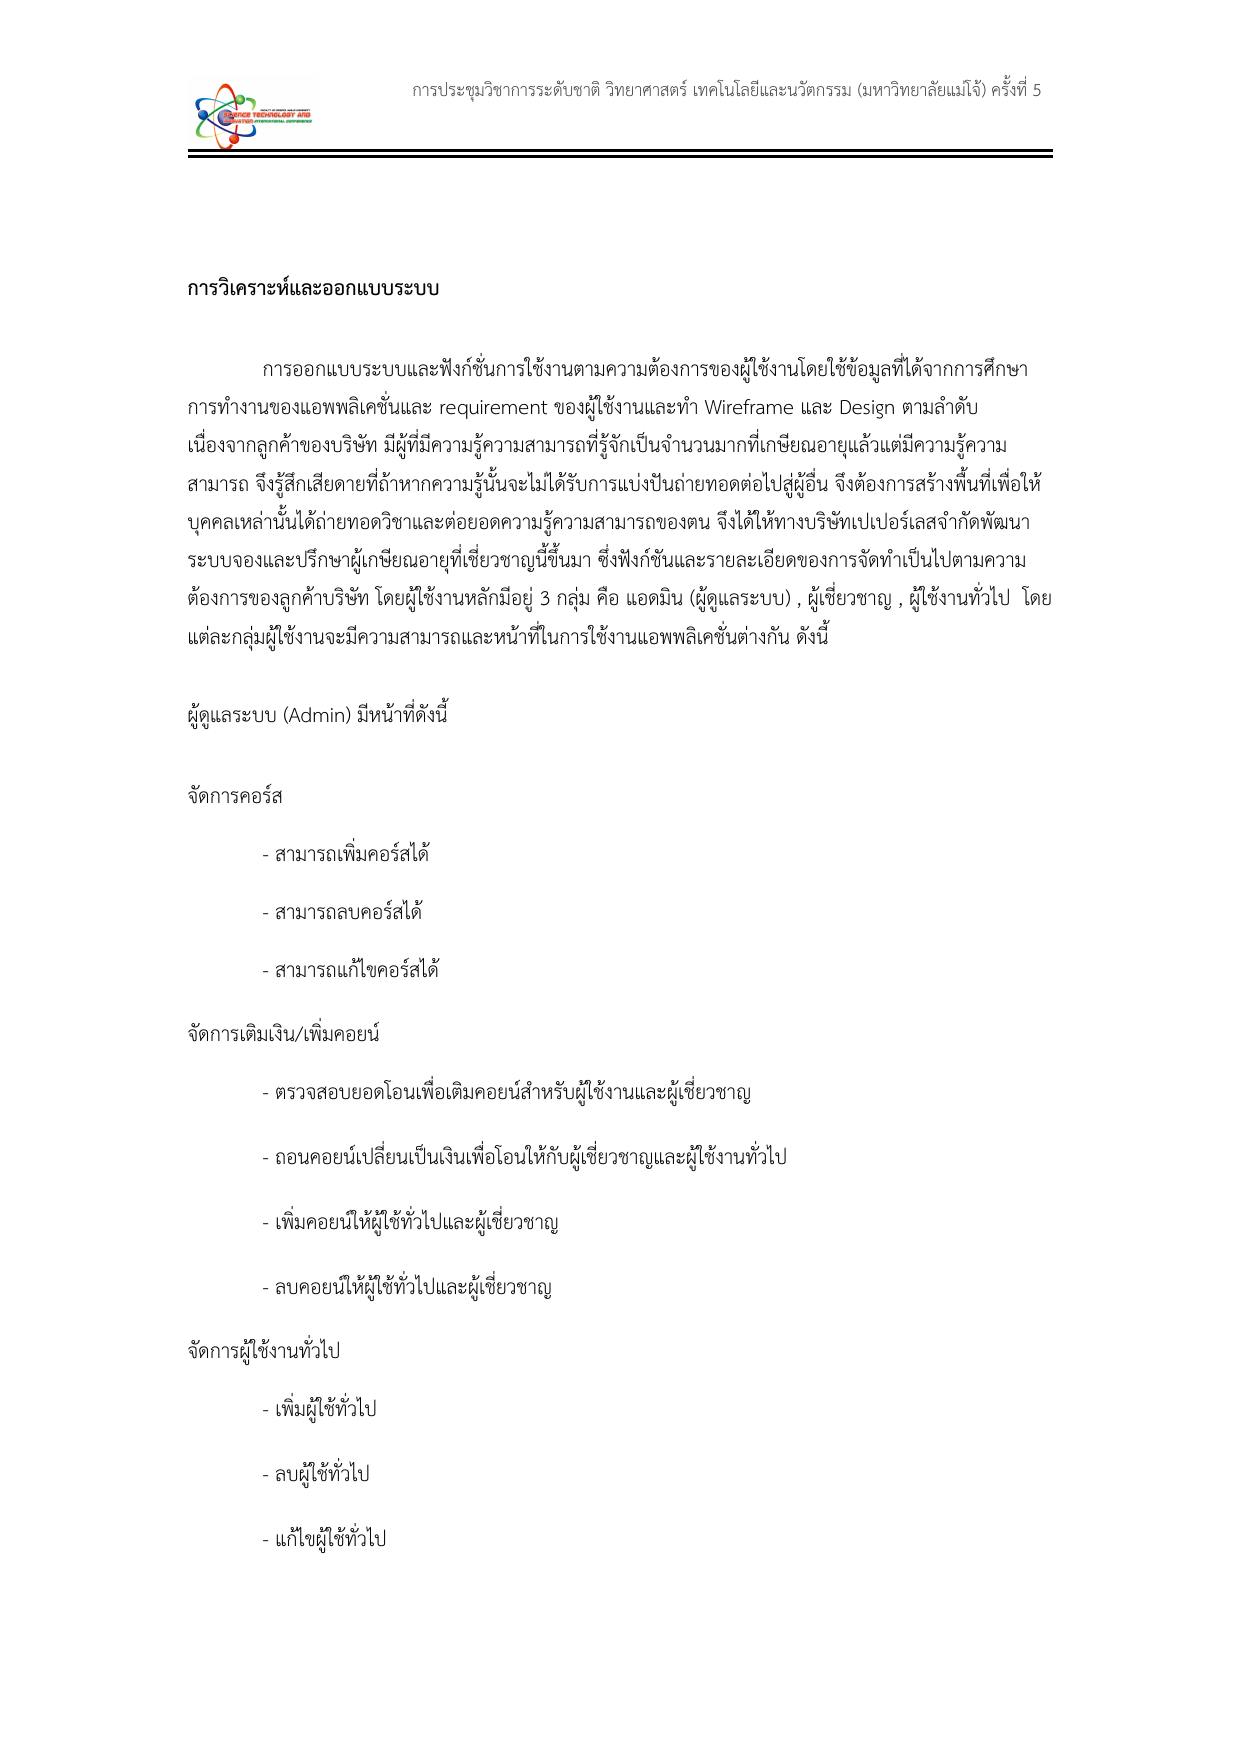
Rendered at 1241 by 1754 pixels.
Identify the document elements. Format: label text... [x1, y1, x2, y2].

text การวิเคราะห์และออกแบบระบบ [187, 271, 1053, 309]
list การออกแบบระบบและฟังก์ชั่นการใช้งานตามความต้องการของผู้ใช้งานโดยใช้ข้อมูลที่ได้จากการศึกษาการทำงานของแอพพลิเคชั่นและ requirement ของผู้ใช้งานและทำ Wireframe และ Design ตามลำดับ เนื่องจากลูกค้าของบริษัท มีผู้ที่มีความรู้ความสามารถที่รู้จักเป็นจำนวนมากที่เกษียณอายุแล้วแต่มีความรู้ความสามารถ จึงรู้สึกเสียดายที่ถ้าหากความรู้นั้นจะไม่ได้รับการแบ่งปันถ่ายทอดต่อไปสู่ผู้อื่น จึงต้องการสร้างพื้นที่เพื่อให้บุคคลเหล่านั้นได้ถ่ายทอดวิชาและต่อยอดความรู้ความสามารถของตน จึงได้ให้ทางบริษัทเปเปอร์เลสจำกัดพัฒนาระบบจองและปรึกษาผู้เกษียณอายุที่เชี่ยวชาญนี้ขึ้นมา ซึ่งฟังก์ชันและรายละเอียดของการจัดทำเป็นไปตามความต้องการของลูกค้าบริษัท โดยผู้ใช้งานหลักมีอยู่ 3 กลุ่ม คือ แอดมิน (ผู้ดูแลระบบ) , ผู้เชี่ยวชาญ , ผู้ใช้งานทั่วไป โดยแต่ละกลุ่มผู้ใช้งานจะมีความสามารถและหน้าที่ในการใช้งานแอพพลิเคชั่นต่างกัน ดังนี้ [187, 352, 1053, 657]
picture [188, 75, 320, 149]
text - สามารถเพิ่มคอร์สได้ [187, 836, 1053, 874]
text ผู้ดูแลระบบ (Admin) มีหน้าที่ดังนี้ [187, 698, 1053, 736]
text จัดการผู้ใช้งานทั่วไป [187, 1334, 1053, 1372]
text - เพิ่มคอยน์ให้ผู้ใช้ทั่วไปและผู้เชี่ยวชาญ [187, 1204, 1053, 1243]
text - สามารถแก้ไขคอร์สได้ [187, 952, 1053, 990]
text จัดการเติมเงิน/เพิ่มคอยน์ [187, 1017, 1053, 1055]
text จัดการคอร์ส [187, 778, 1053, 817]
text - ลบคอยน์ให้ผู้ใช้ทั่วไปและผู้เชี่ยวชาญ [187, 1269, 1053, 1307]
text - ถอนคอยน์เปลี่ยนเป็นเงินเพื่อโอนให้กับผู้เชี่ยวชาญและผู้ใช้งานทั่วไป [187, 1140, 1053, 1178]
text - เพิ่มผู้ใช้ทั่วไป [187, 1392, 1053, 1430]
text - สามารถลบคอร์สได้ [187, 894, 1053, 932]
text - แก้ไขผู้ใช้ทั่วไป [187, 1522, 1053, 1560]
text - ลบผู้ใช้ทั่วไป [187, 1457, 1053, 1495]
text - ตรวจสอบยอดโอนเพื่อเติมคอยน์สำหรับผู้ใช้งานและผู้เชี่ยวชาญ [187, 1075, 1053, 1113]
